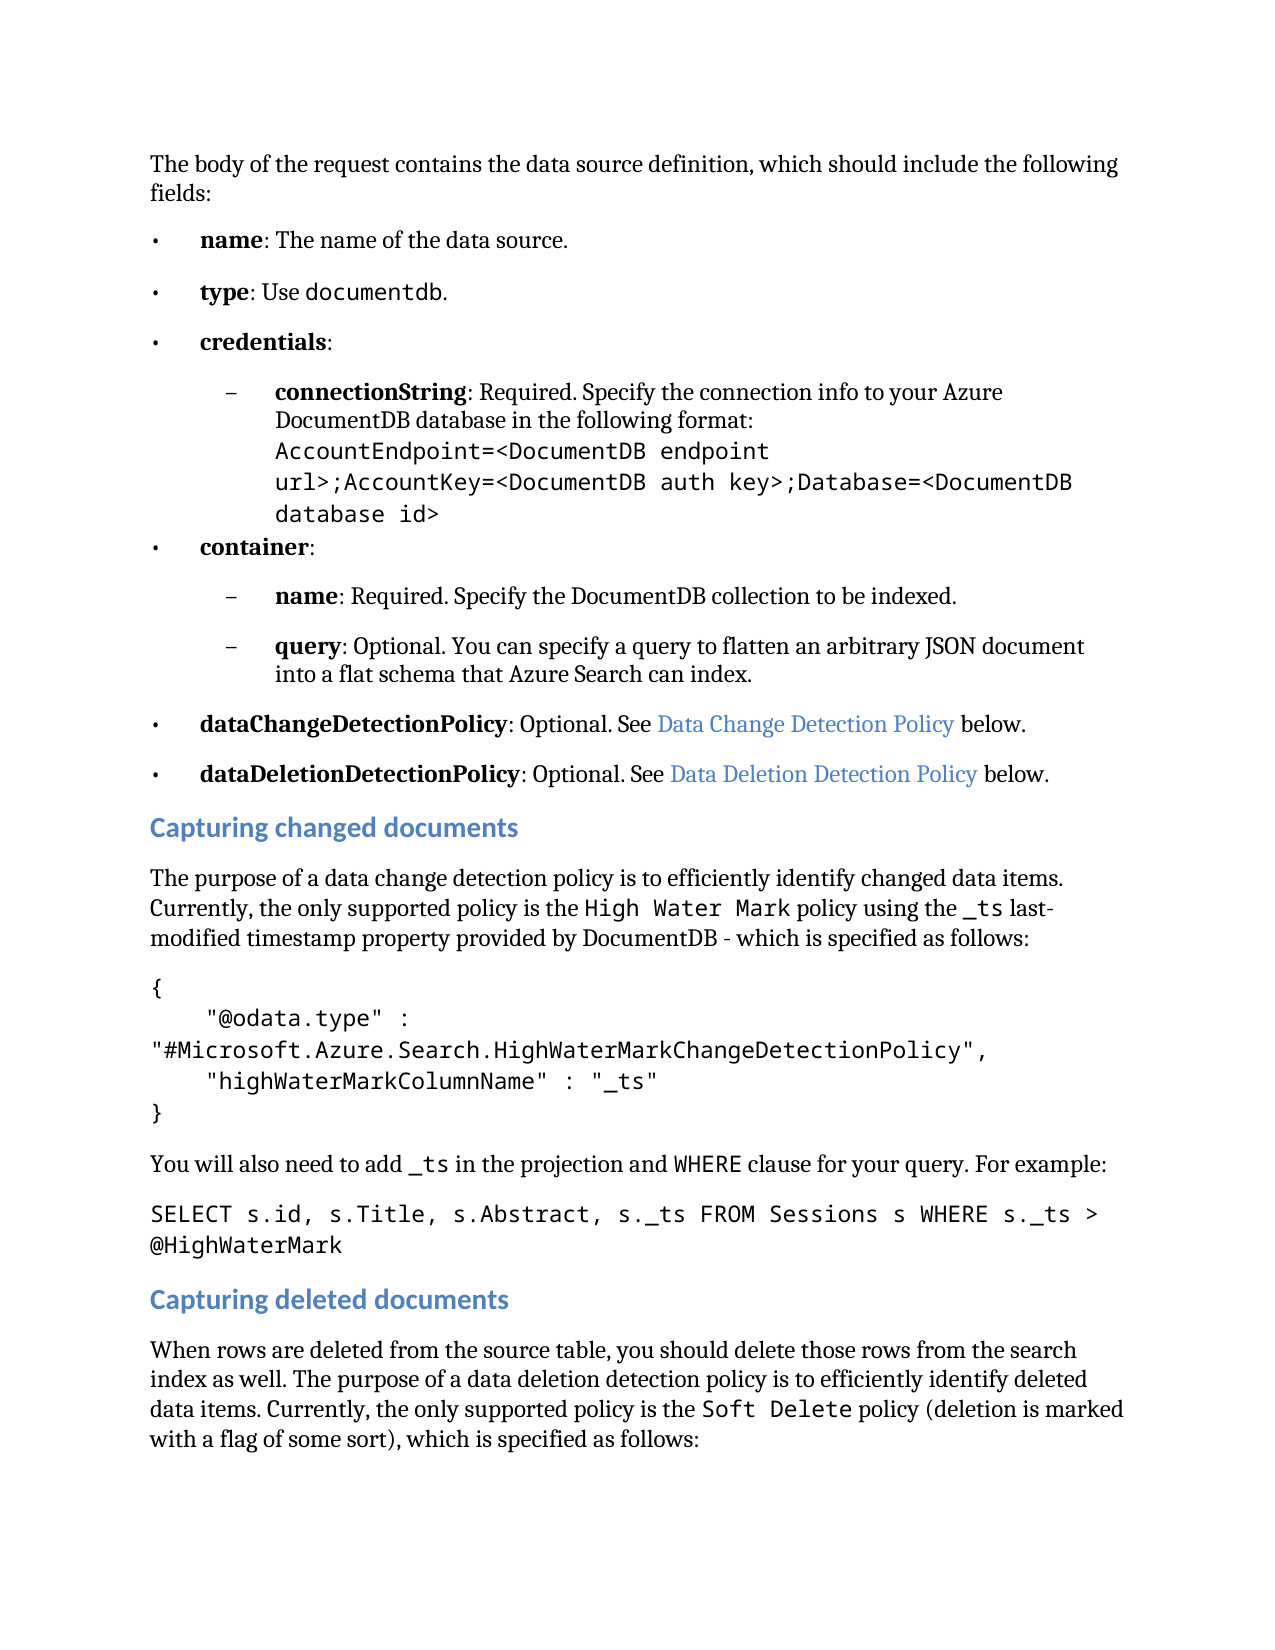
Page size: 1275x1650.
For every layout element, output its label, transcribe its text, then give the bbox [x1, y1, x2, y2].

text When rows are deleted from the source table, you should delete those rows from the search index as well. The purpose of a data deletion detection policy is to efficiently identify deleted data items. Currently, the only supported policy is the Soft Delete policy (deletion is marked with a flag of some sort), which is specified as follows: [150, 1336, 1125, 1453]
subtitle Capturing changed documents [150, 809, 1125, 845]
list container: [150, 532, 1125, 561]
list dataDeletionDetectionPolicy: Optional. See Data Deletion Detection Policy below. [150, 759, 1125, 788]
subtitle Capturing deleted documents [150, 1281, 1125, 1317]
text SELECT s.id, s.Title, s.Abstract, s._ts FROM Sessions s WHERE s._ts > @HighWaterMark [150, 1198, 1125, 1261]
list query: Optional. You can specify a query to flatten an arbitrary JSON document into a flat schema that Azure Search can index. [225, 632, 1125, 689]
list dataChangeDetectionPolicy: Optional. See Data Change Detection Policy below. [150, 710, 1125, 739]
list credentials: [150, 328, 1125, 357]
list name: Required. Specify the DocumentDB collection to be indexed. [225, 582, 1125, 611]
text { "@odata.type" : "#Microsoft.Azure.Search.HighWaterMarkChangeDetectionPolicy", "highWaterMarkColumnName" : "_ts" } [150, 971, 1125, 1127]
text You will also need to add _ts in the projection and WHERE clause for your query. For example: [150, 1148, 1125, 1179]
list name: The name of the data source. [150, 226, 1125, 255]
text The body of the request contains the data source definition, which should include the following fields: [150, 150, 1125, 207]
list connectionString: Required. Specify the connection info to your Azure DocumentDB database in the following format: AccountEndpoint=<DocumentDB endpoint url>;AccountKey=<DocumentDB auth key>;Database=<DocumentDB database id> [225, 377, 1125, 529]
list type: Use documentdb. [150, 276, 1125, 307]
text The purpose of a data change detection policy is to efficiently identify changed data items. Currently, the only supported policy is the High Water Mark policy using the _ts last-modified timestamp property provided by DocumentDB - which is specified as follows: [150, 863, 1125, 952]
